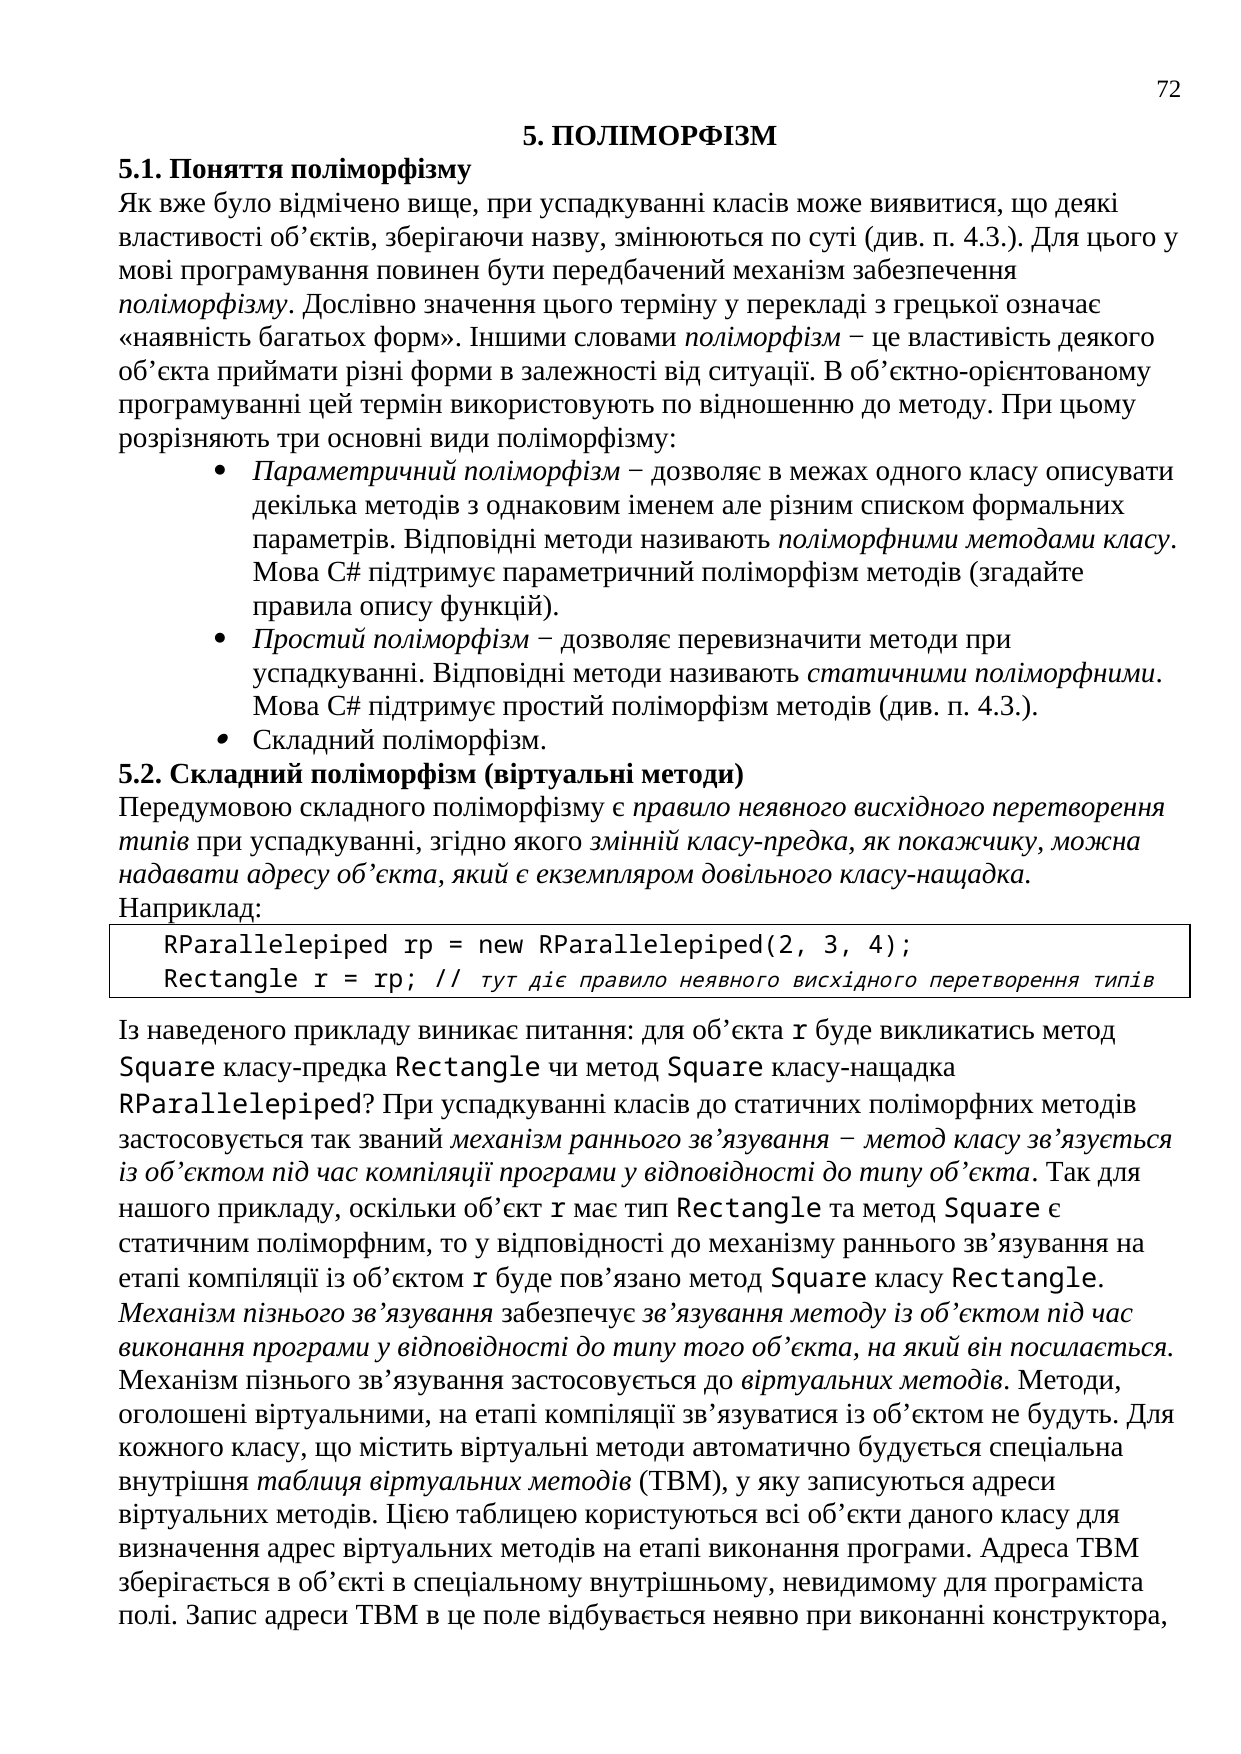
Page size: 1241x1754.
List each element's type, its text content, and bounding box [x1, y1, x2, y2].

list Простий поліморфізм − дозволяє перевизначити методи при успадкуванні. Відповідні методи називають статичними поліморфними. Мова C# підтримує простий поліморфізм методів (див. п. 4.3.). [215, 621, 1181, 722]
text Передумовою складного поліморфізму є правило неявного висхідного перетворення типів при успадкуванні, згідно якого змінній класу-предка, як покажчику, можна надавати адресу об’єкта, який є екземпляром довільного класу-нащадка. Наприклад: [118, 789, 1181, 923]
text RParallelepiped rp = new RParallelepiped(2, 3, 4); [110, 925, 1189, 957]
text 5. Поліморфізм [118, 118, 1181, 152]
text 5.1. Поняття поліморфізму [118, 152, 1181, 185]
list Складний поліморфізм. [215, 722, 1181, 756]
text Rectangle r = rp; // тут діє правило неявного висхідного перетворення типів [110, 957, 1189, 997]
text Із наведеного прикладу виникає питання: для об’єкта r буде викликатись метод Square класу-предка Rectangle чи метод Square класу-нащадка RParallelepiped? При успадкуванні класів до статичних поліморфних методів застосовується так званий механізм раннього зв’язування − метод класу зв’язується із об’єктом під час компіляції програми у відповідності до типу об’єкта. Так для нашого прикладу, оскільки об’єкт r має тип Rectangle та метод Square є статичним поліморфним, то у відповідності до механізму раннього зв’язування на етапі компіляції із об’єктом r буде пов’язано метод Square класу Rectangle. [118, 1010, 1181, 1295]
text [118, 1295, 1181, 1631]
text 5.2. Складний поліморфізм (віртуальні методи) [118, 756, 1181, 789]
list Параметричний поліморфізм − дозволяє в межах одного класу описувати декілька методів з однаковим іменем але різним списком формальних параметрів. Відповідні методи називають поліморфними методами класу. Мова C# підтримує параметричний поліморфізм методів (згадайте правила опису функцій). [215, 453, 1181, 621]
text Як вже було відмічено вище, при успадкуванні класів може виявитися, що деякі властивості об’єктів, зберігаючи назву, змінюються по суті (див. п. 4.3.). Для цього у мові програмування повинен бути передбачений механізм забезпечення поліморфізму. Дослівно значення цього терміну у перекладі з грецької означає «наявність багатьох форм». Іншими словами поліморфізм − це властивість деякого об’єкта приймати різні форми в залежності від ситуації. В об’єктно-орієнтованому програмуванні цей термін використовують по відношенню до методу. При цьому розрізняють три основні види поліморфізму: [118, 185, 1181, 453]
